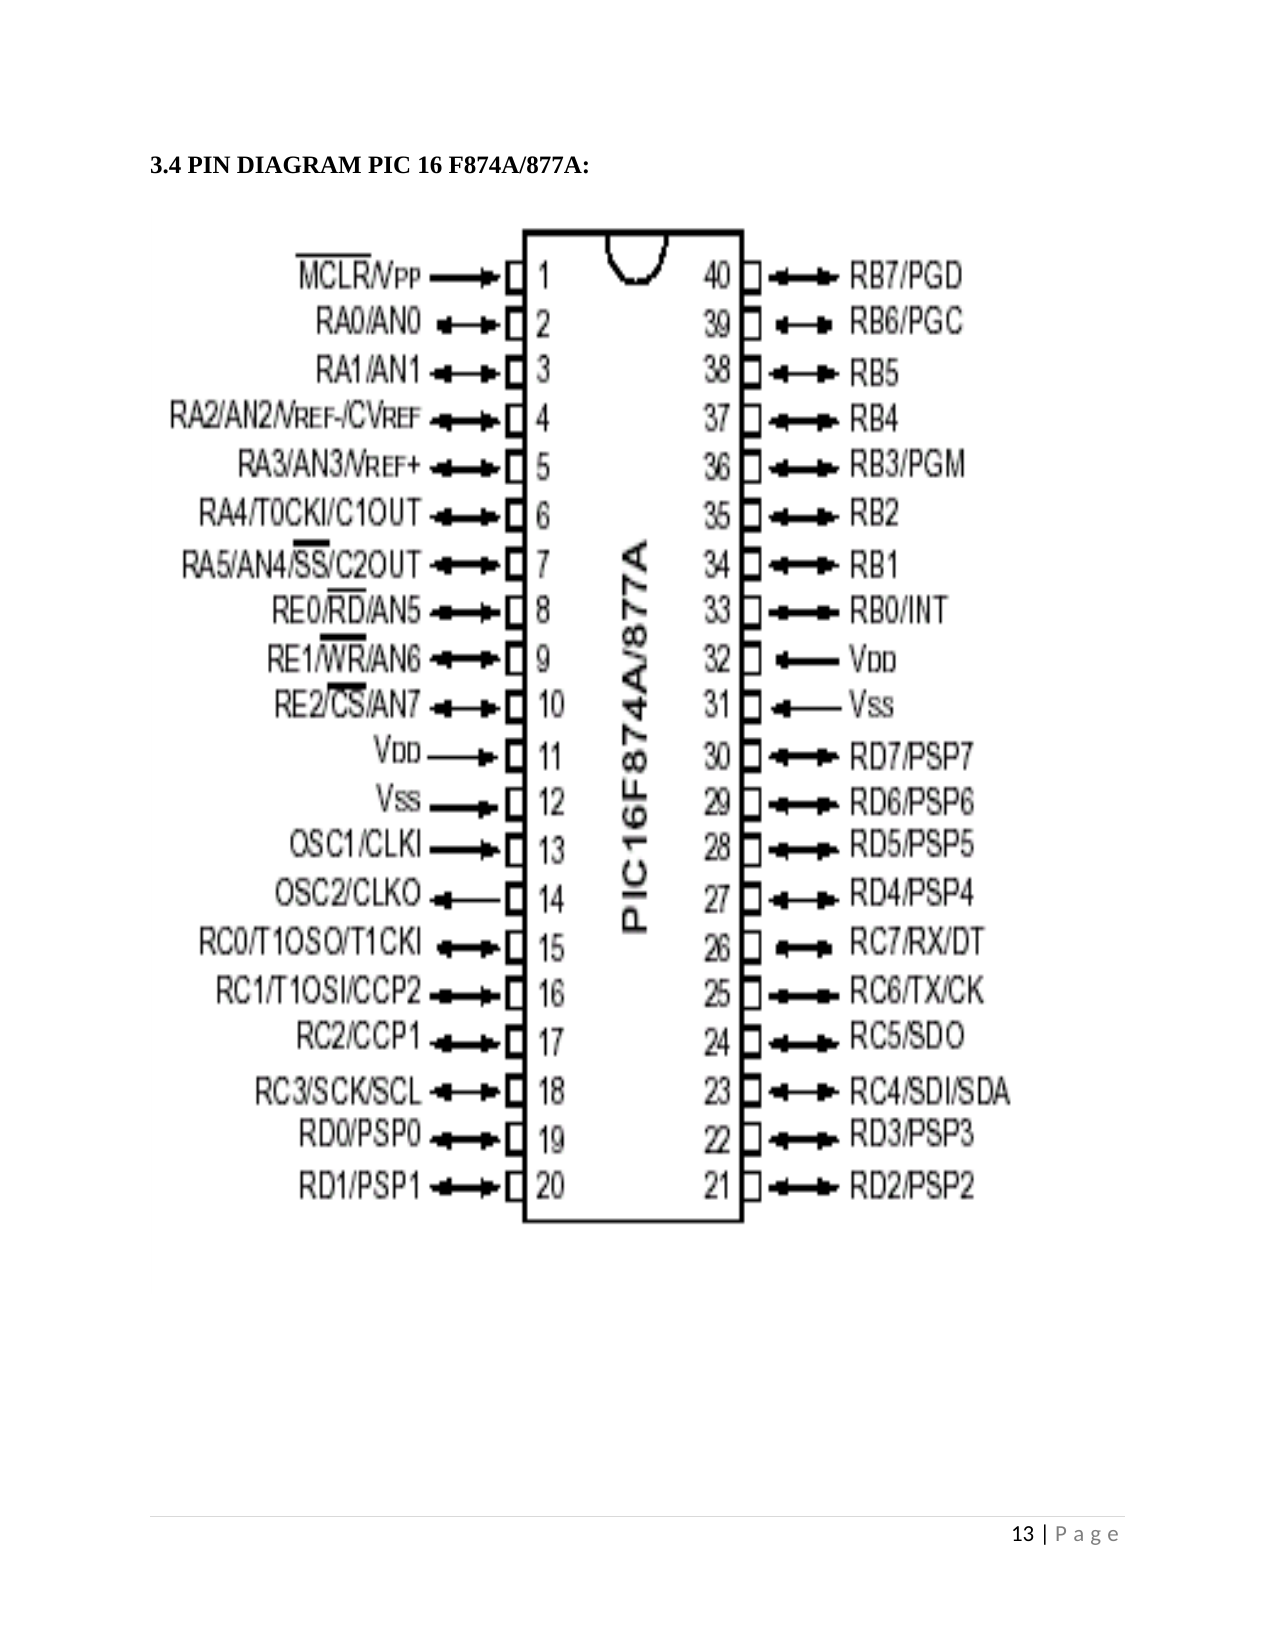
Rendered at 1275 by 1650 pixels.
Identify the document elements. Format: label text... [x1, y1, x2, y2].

text 3.4 pin diagram pic 16 f874a/877a: [150, 150, 1125, 179]
picture [150, 213, 1118, 1294]
